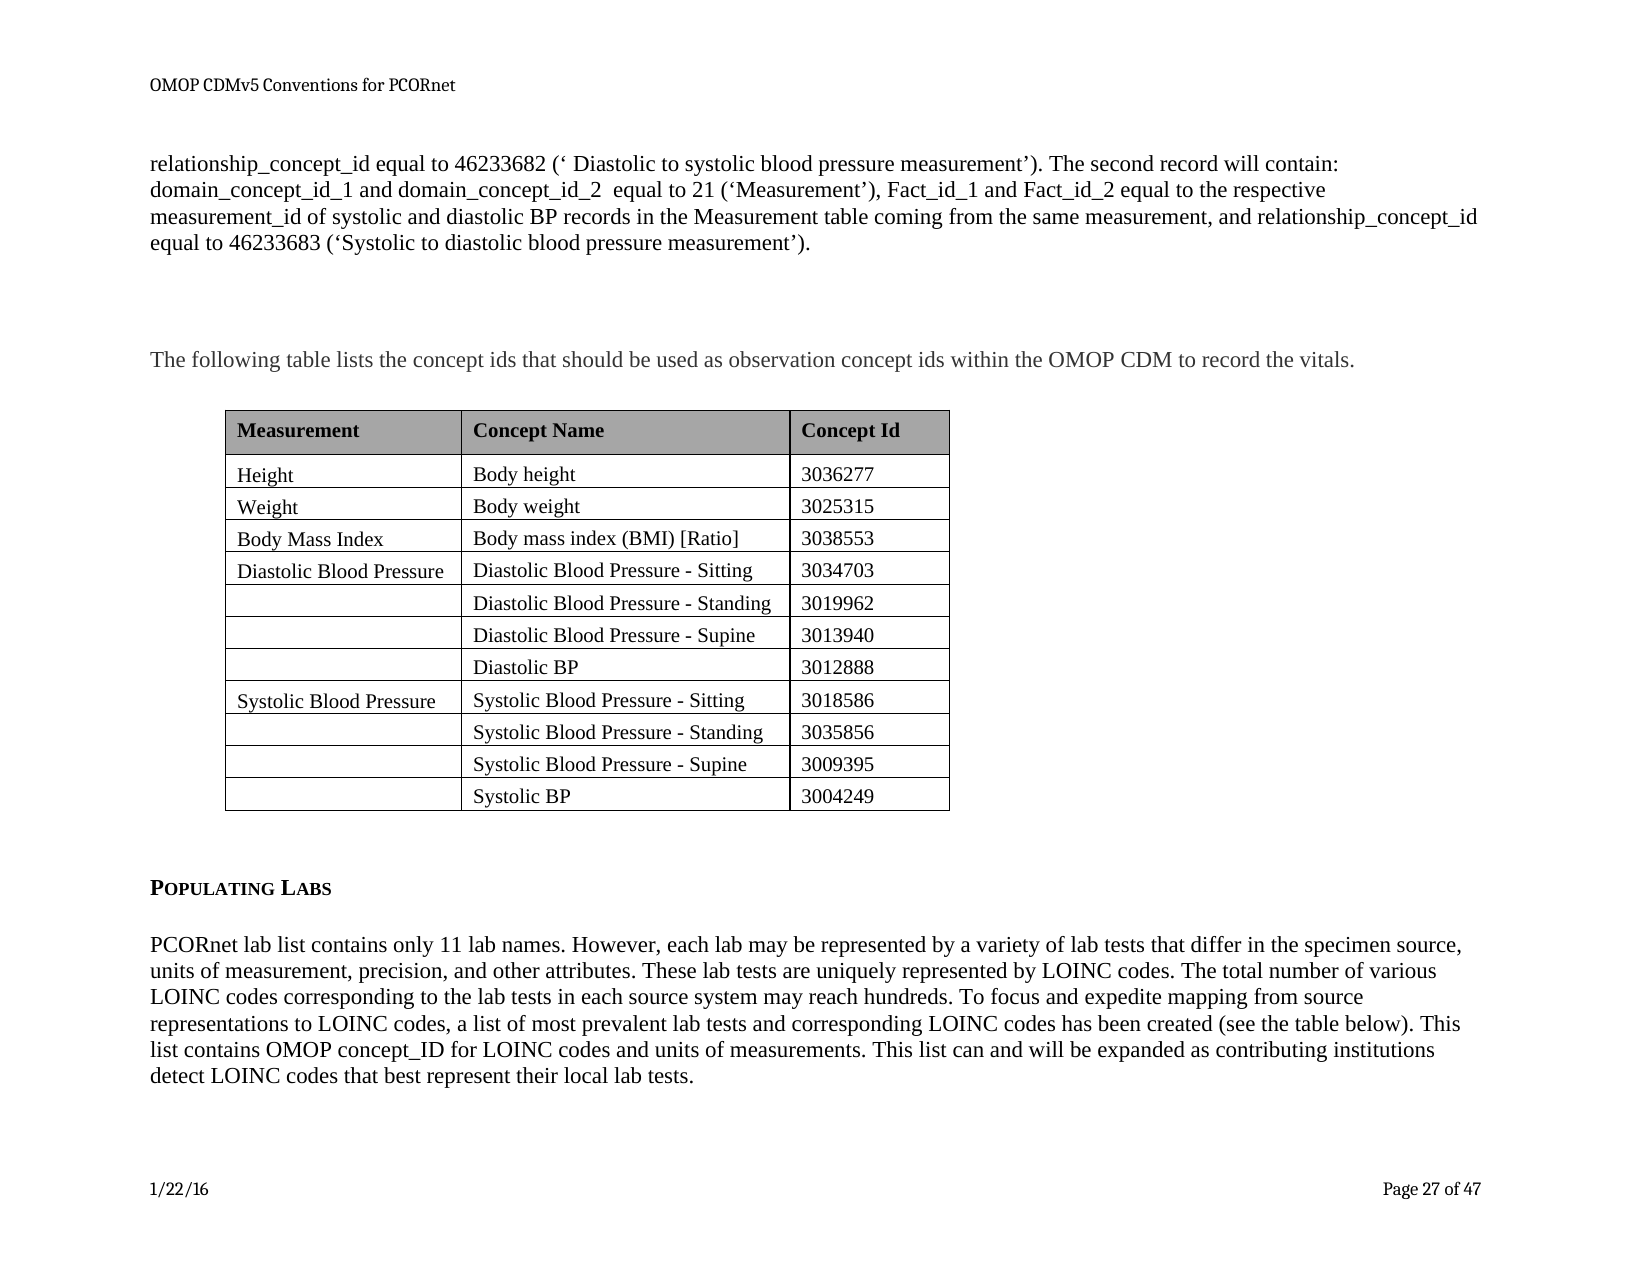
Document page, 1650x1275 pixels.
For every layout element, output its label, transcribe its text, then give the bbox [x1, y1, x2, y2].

table_cell Diastolic BP [462, 649, 789, 680]
table_cell Diastolic Blood Pressure - Supine [462, 617, 789, 648]
table_cell [226, 746, 461, 777]
table_cell 3018586 [791, 681, 949, 713]
table_cell [226, 649, 461, 680]
subtitle Populating Labs [150, 872, 1481, 901]
table_cell Diastolic Blood Pressure - Sitting [462, 552, 789, 583]
table_cell Body height [462, 455, 789, 487]
table_cell Systolic Blood Pressure - Sitting [462, 681, 789, 713]
table_cell Diastolic Blood Pressure - Standing [462, 585, 789, 616]
table_cell [226, 617, 461, 648]
table_cell 3013940 [791, 617, 949, 648]
table_cell Height [226, 455, 461, 487]
table_cell Body mass index (BMI) [Ratio] [462, 520, 789, 551]
table_cell Weight [226, 488, 461, 519]
table_cell Systolic BP [462, 778, 789, 809]
table_header Concept Id [791, 411, 949, 454]
table_header Concept Name [462, 411, 789, 454]
table_cell 3036277 [791, 455, 949, 487]
table_cell Systolic Blood Pressure - Standing [462, 714, 789, 745]
table_cell 3019962 [791, 585, 949, 616]
table_cell Diastolic Blood Pressure [226, 552, 461, 583]
table_cell [226, 778, 461, 809]
table_cell Body weight [462, 488, 789, 519]
table_cell 3025315 [791, 488, 949, 519]
table_cell 3012888 [791, 649, 949, 680]
text The following table lists the concept ids that should be used as observation concept ids within the OMOP CDM to record the vitals. [150, 346, 1481, 372]
table_cell 3009395 [791, 746, 949, 777]
table_cell 3038553 [791, 520, 949, 551]
table_cell [226, 585, 461, 616]
table_header Measurement [226, 411, 461, 454]
table_cell 3004249 [791, 778, 949, 809]
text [150, 150, 1481, 255]
table_cell 3034703 [791, 552, 949, 583]
table_cell 3035856 [791, 714, 949, 745]
table_cell Systolic Blood Pressure - Supine [462, 746, 789, 777]
table_cell Body Mass Index [226, 520, 461, 551]
table_cell [226, 714, 461, 745]
list PCORnet lab list contains only 11 lab names. However, each lab may be represented by a variety of lab tests that differ in the specimen source, units of measurement, precision, and other attributes. These lab tests are uniquely represented by LOINC codes. The total number of various LOINC codes corresponding to the lab tests in each source system may reach hundreds. To focus and expedite mapping from source representations to LOINC codes, a list of most prevalent lab tests and corresponding LOINC codes has been created (see the table below). This list contains OMOP concept_ID for LOINC codes and units of measurements. This list can and will be expanded as contributing institutions detect LOINC codes that best represent their local lab tests. [150, 931, 1481, 1089]
table_cell Systolic Blood Pressure [226, 681, 461, 713]
